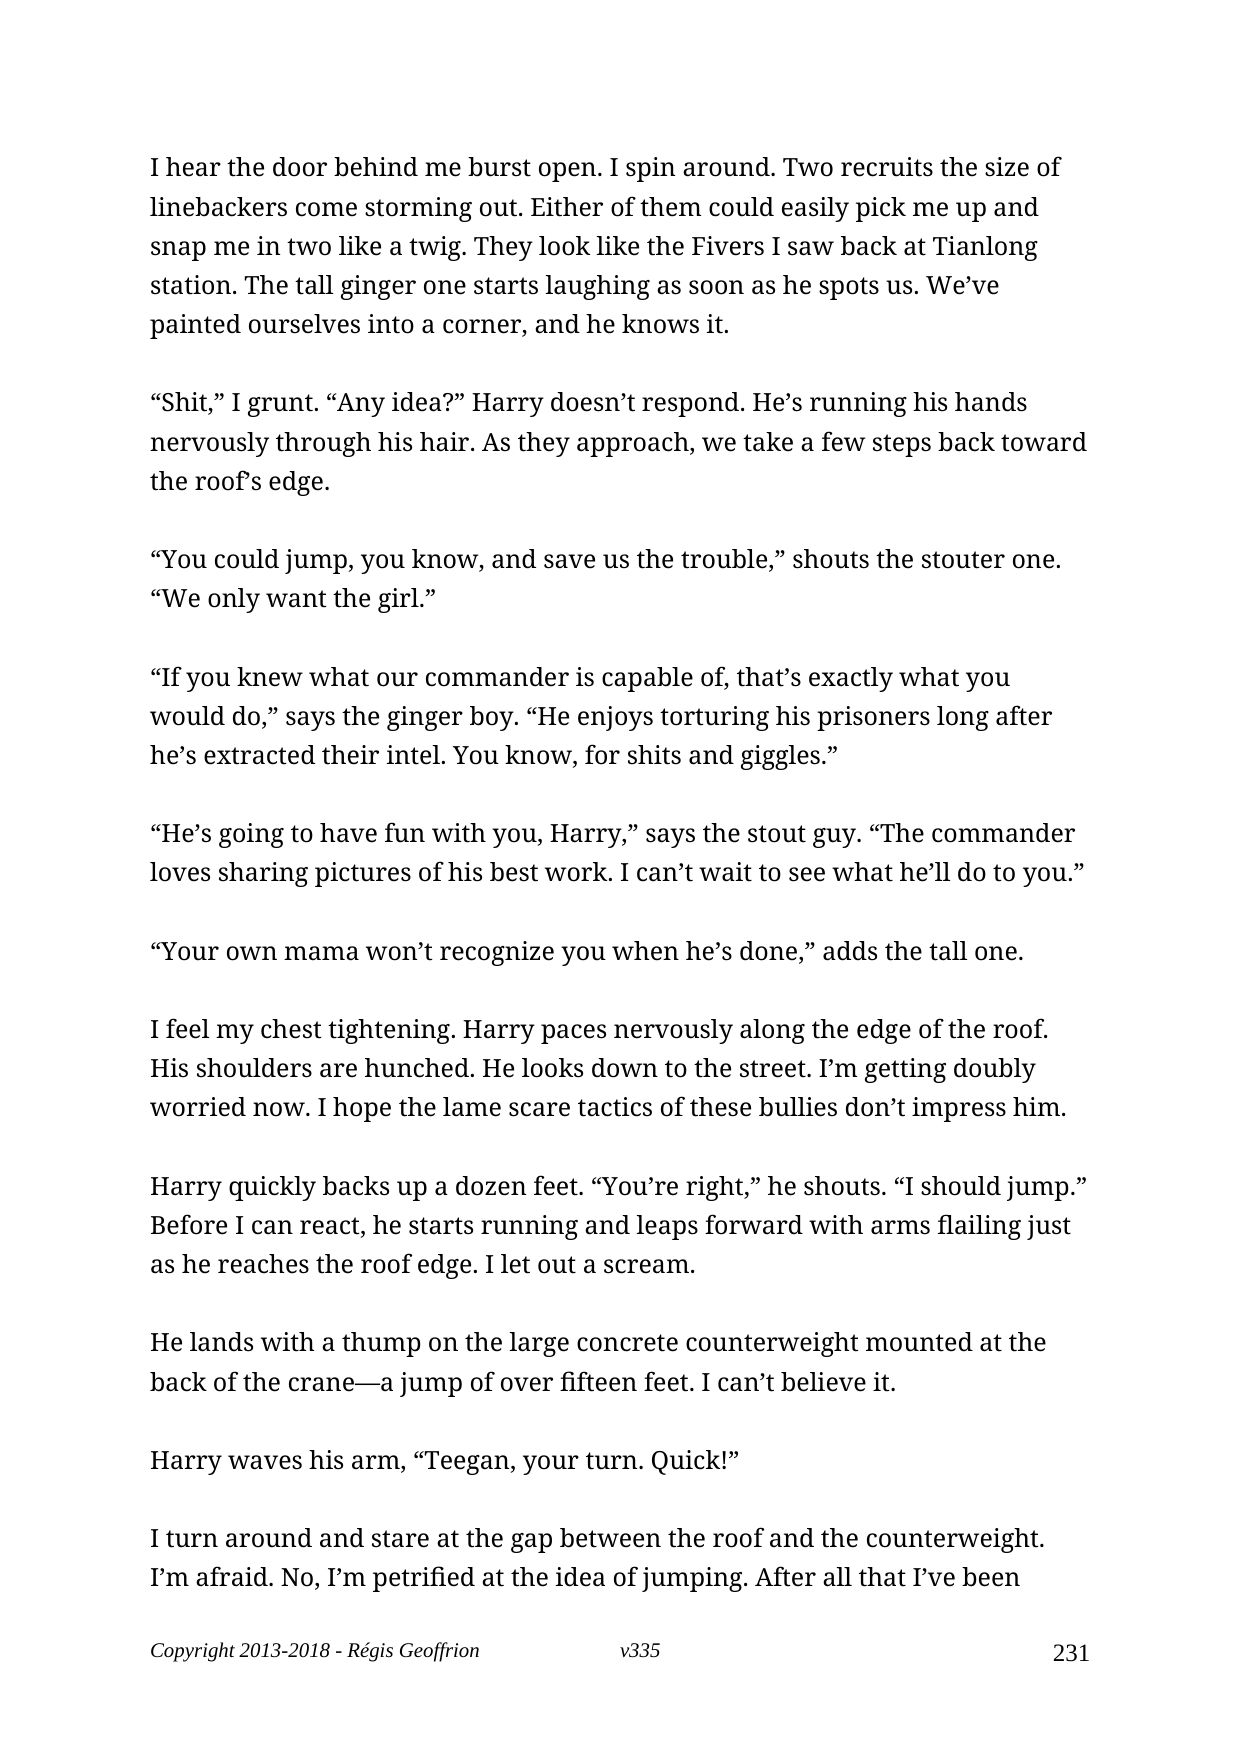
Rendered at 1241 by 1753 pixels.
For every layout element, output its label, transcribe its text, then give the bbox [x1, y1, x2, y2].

text “You could jump, you know, and save us the trouble,” shouts the stouter one. “We only want the girl.” [150, 542, 1090, 615]
text He lands with a thump on the large concrete counterweight mounted at the back of the crane—a jump of over fifteen feet. I can’t believe it. [150, 1325, 1090, 1398]
text “Shit,” I grunt. “Any idea?” Harry doesn’t respond. He’s running his hands nervously through his hair. As they approach, we take a few steps back toward the roof’s edge. [150, 385, 1090, 497]
text I feel my chest tightening. Harry paces nervously along the edge of the roof. His shoulders are hunched. He looks down to the street. I’m getting doubly worried now. I hope the lame scare tactics of these bullies don’t impress him. [150, 1012, 1090, 1124]
text I hear the door behind me burst open. I spin around. Two recruits the size of linebackers come storming out. Either of them could easily pick me up and snap me in two like a twig. They look like the Fivers I saw back at Tianlong station. The tall ginger one starts laughing as soon as he spots us. We’ve painted ourselves into a corner, and he knows it. [150, 150, 1090, 341]
text “He’s going to have fun with you, Harry,” says the stout guy. “The commander loves sharing pictures of his best work. I can’t wait to see what he’ll do to you.” [150, 816, 1090, 889]
text Harry quickly backs up a dozen feet. “You’re right,” he shouts. “I should jump.” Before I can react, he starts running and leaps forward with arms flailing just as he reaches the roof edge. I let out a scream. [150, 1168, 1090, 1281]
text Harry waves his arm, “Teegan, your turn. Quick!” [150, 1442, 1090, 1477]
text “If you knew what our commander is capable of, that’s exactly what you would do,” says the ginger boy. “He enjoys torturing his prisoners long after he’s extracted their intel. You know, for shits and giggles.” [150, 659, 1090, 772]
text “Your own mama won’t recognize you when he’s done,” adds the tall one. [150, 933, 1090, 967]
